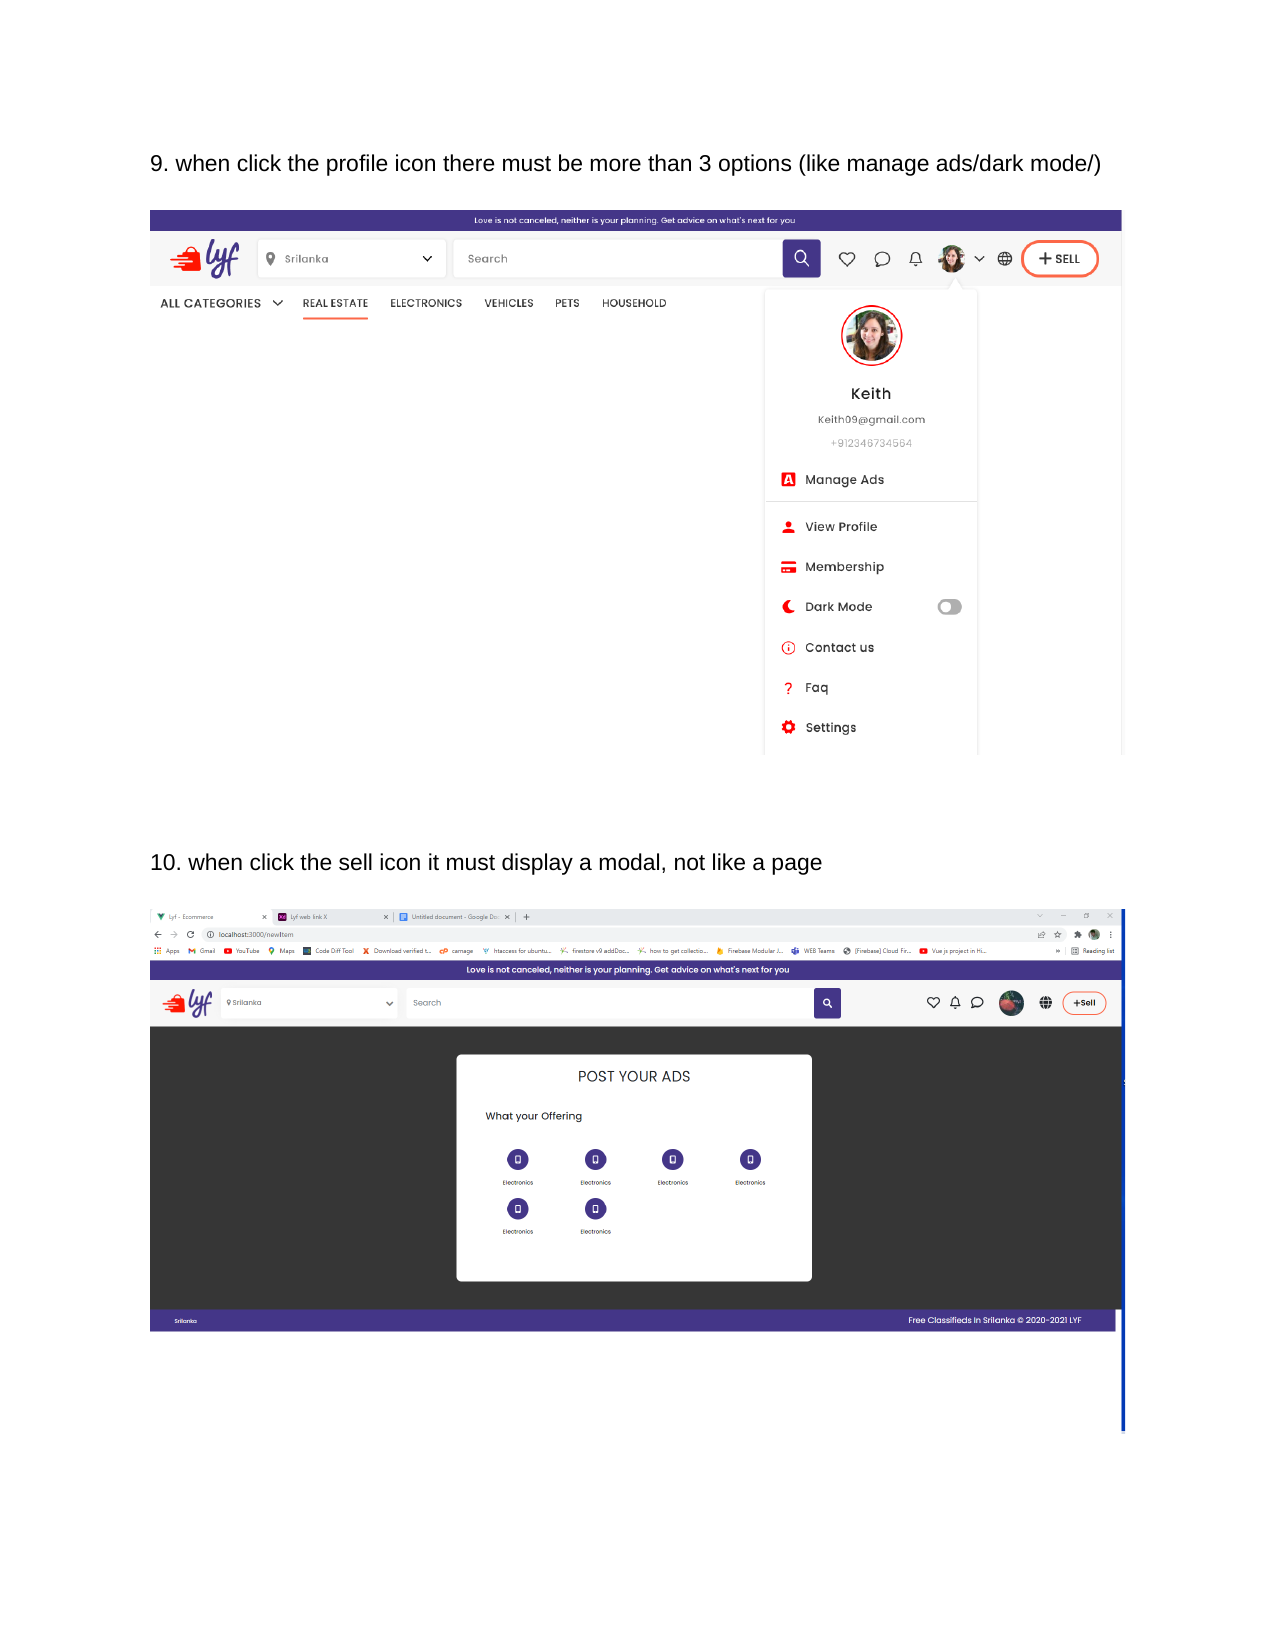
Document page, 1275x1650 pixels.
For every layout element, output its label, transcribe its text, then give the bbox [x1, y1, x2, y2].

text 10. when click the sell icon it must display a modal, not like a page [150, 849, 1125, 875]
text 9. when click the profile icon there must be more than 3 options (like manage ads/dark mode/) [150, 150, 1125, 176]
picture [150, 909, 1125, 1434]
picture [150, 210, 1125, 755]
